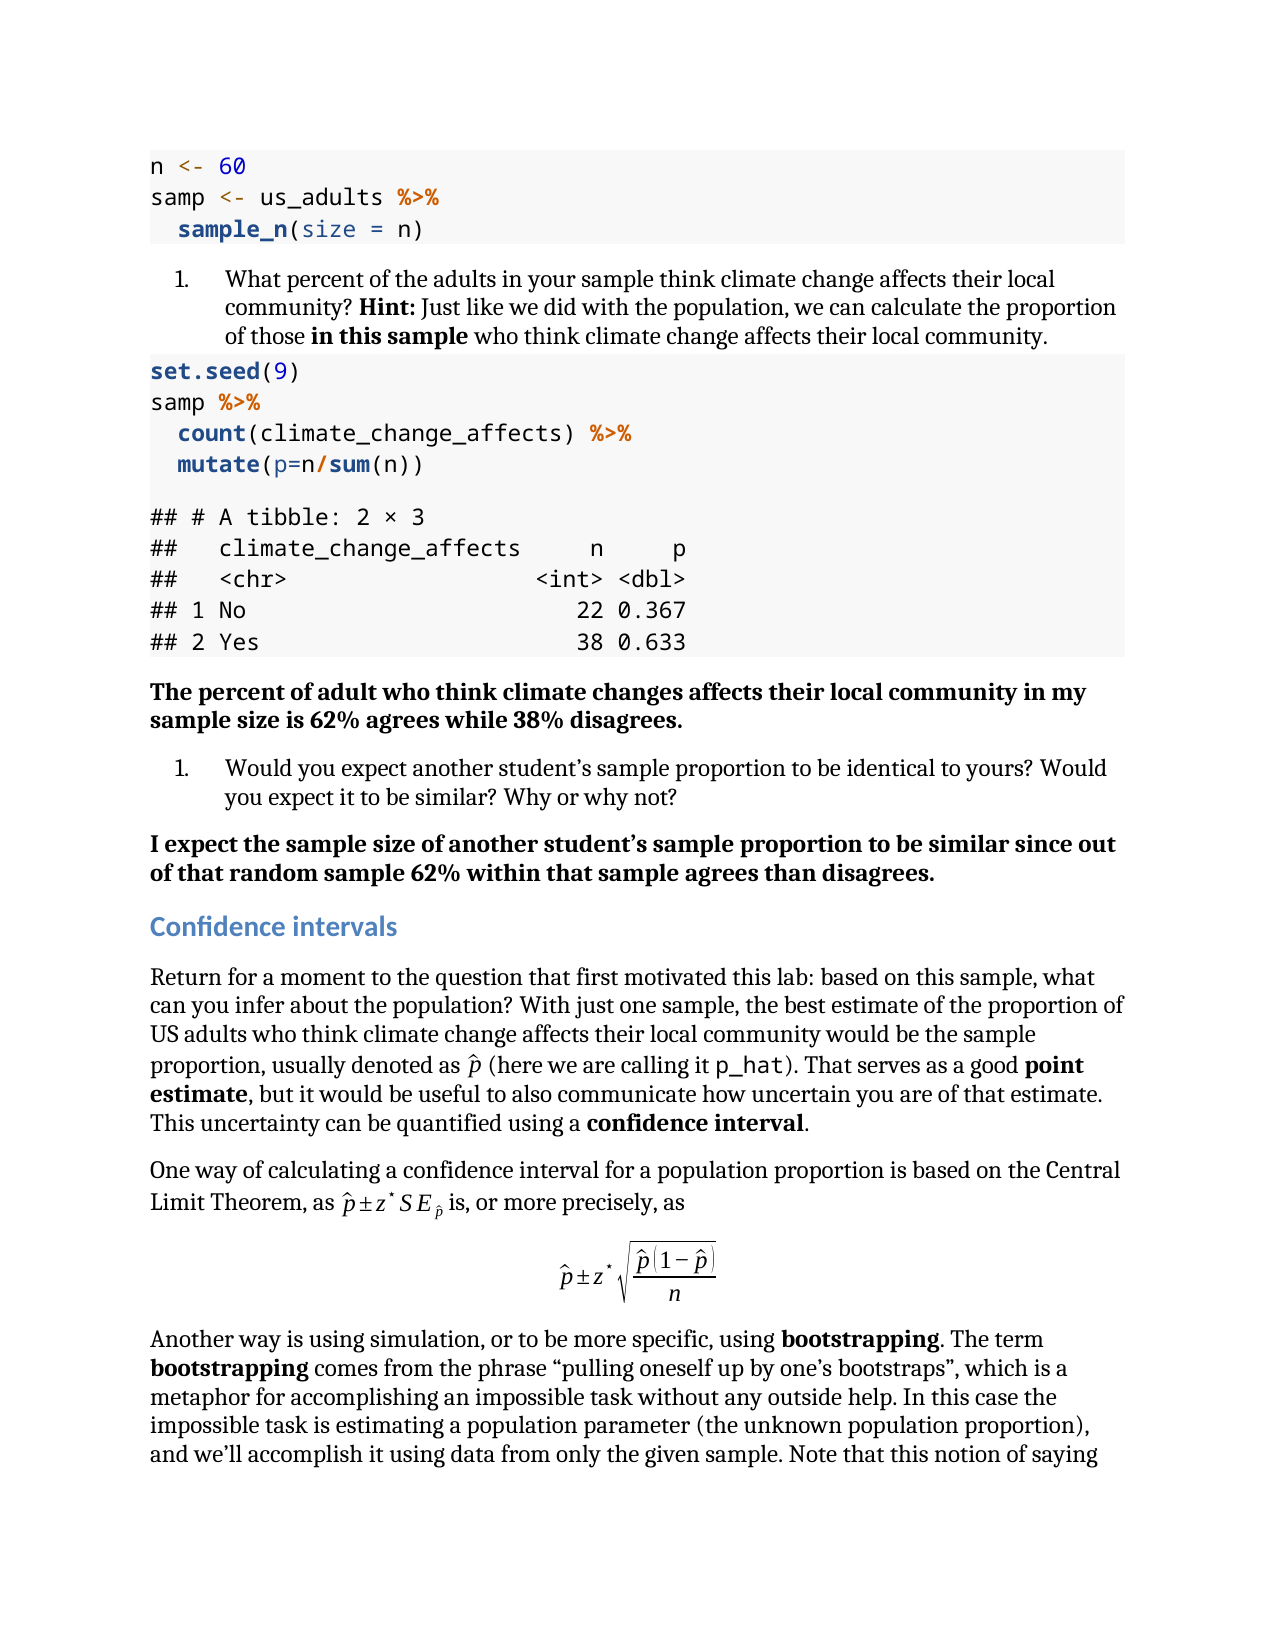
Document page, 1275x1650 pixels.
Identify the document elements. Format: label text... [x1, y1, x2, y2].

list What percent of the adults in your sample think climate change affects their local community? Hint: Just like we did with the population, we can calculate the proportion of those in this sample who think climate change affects their local community. [175, 264, 1125, 351]
text The percent of adult who think climate changes affects their local community in my sample size is 62% agrees while 38% disagrees. [150, 677, 1125, 735]
text ## # A tibble: 2 × 3 ## climate_change_affects n p ## <chr> <int> <dbl> ## 1 No 22 0.367 ## 2 Yes 38 0.633 [150, 500, 1125, 657]
list Would you expect another student’s sample proportion to be identical to yours? Would you expect it to be similar? Why or why not? [175, 754, 1125, 811]
text n <- 60 samp <- us_adults %>% sample_n(size = n) [150, 150, 1125, 244]
text I expect the sample size of another student’s sample proportion to be similar since out of that random sample 62% within that sample agrees than disagrees. [150, 830, 1125, 887]
subtitle Confidence intervals [150, 908, 1125, 944]
text set.seed(9) samp %>% count(climate_change_affects) %>% mutate(p=n/sum(n)) [150, 354, 1125, 479]
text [150, 1325, 1125, 1469]
text One way of calculating a confidence interval for a population proportion is based on the Central Limit Theorem, as is, or more precisely, as [150, 1156, 1125, 1220]
text Return for a moment to the question that first motivated this lab: based on this sample, what can you infer about the population? With just one sample, the best estimate of the proportion of US adults who think climate change affects their local community would be the sample proportion, usually denoted as (here we are calling it p_hat). That serves as a good point estimate, but it would be useful to also communicate how uncertain you are of that estimate. This uncertainty can be quantified using a confidence interval. [150, 963, 1125, 1138]
